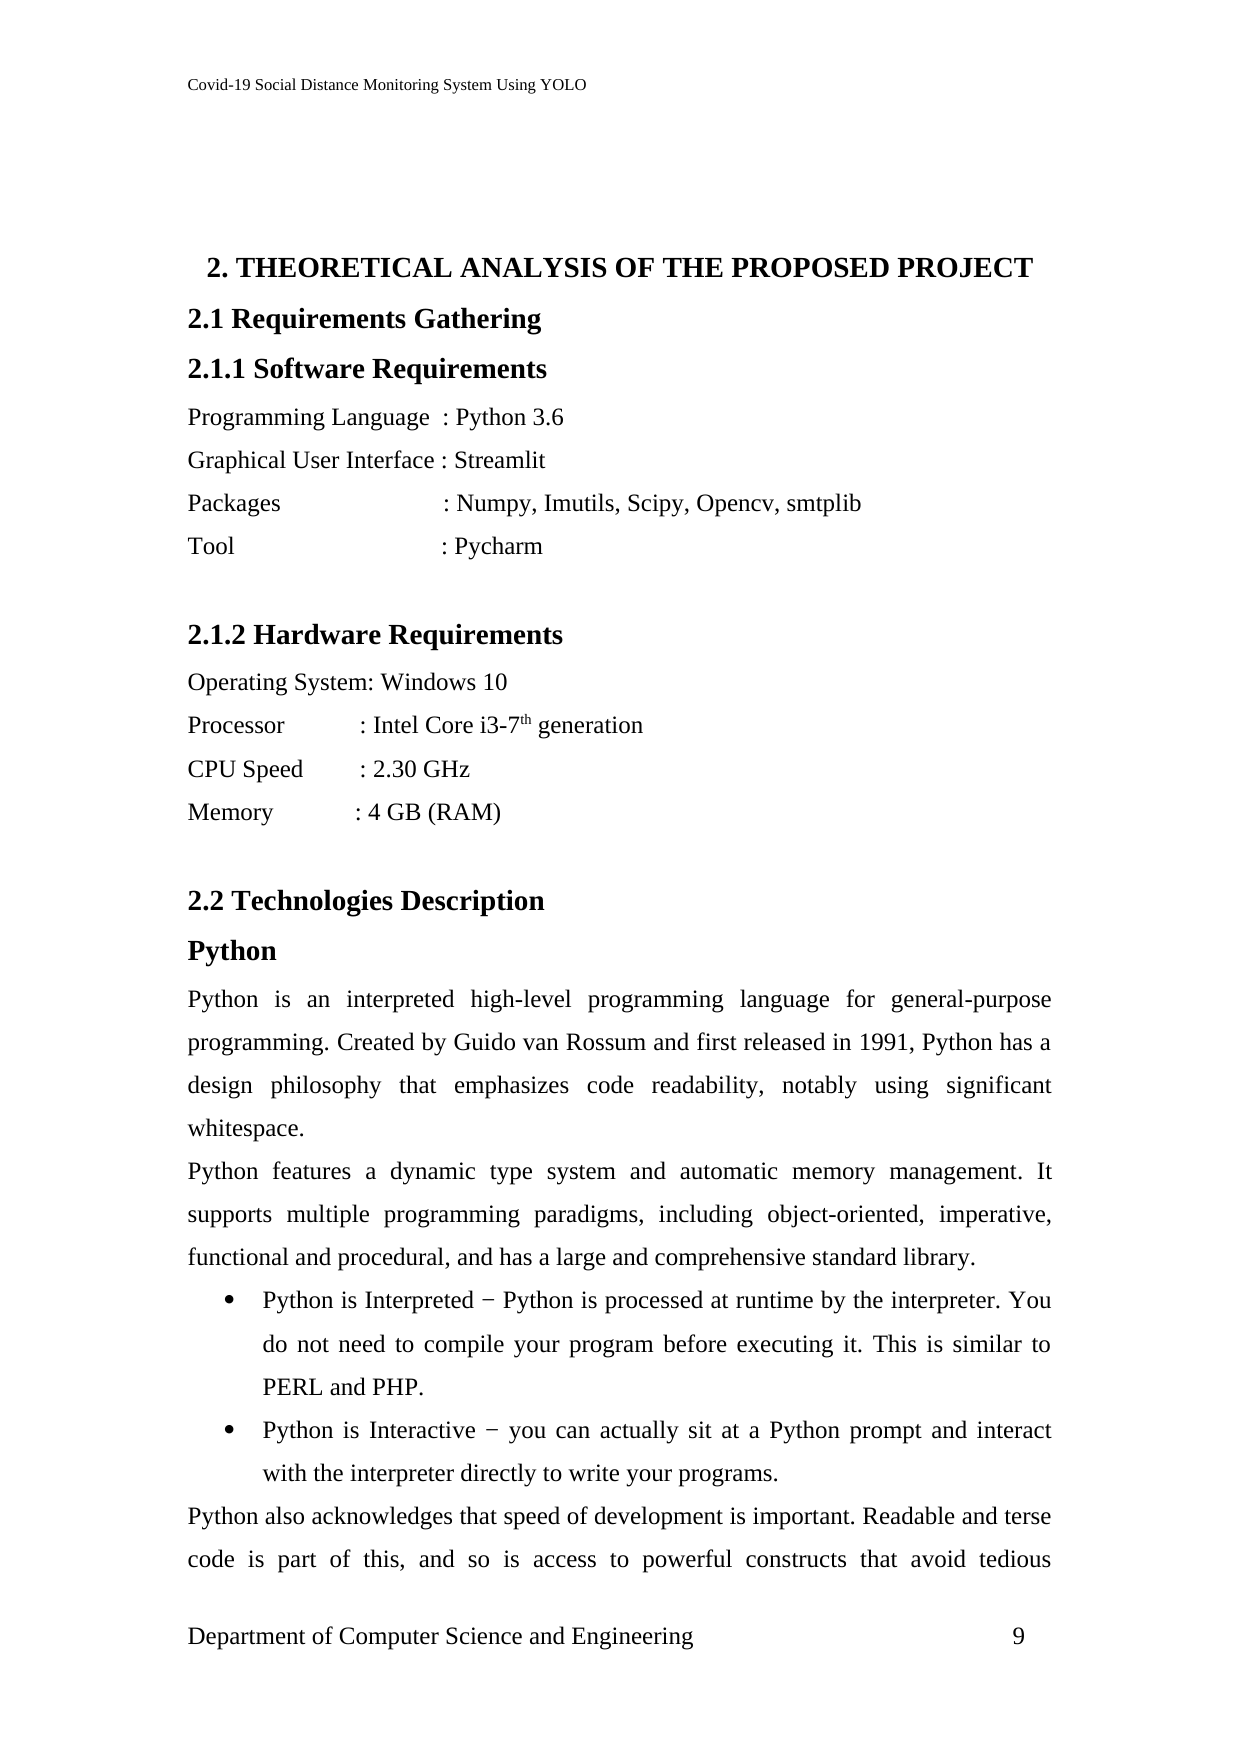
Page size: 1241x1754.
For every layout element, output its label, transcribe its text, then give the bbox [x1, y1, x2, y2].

text Memory : 4 GB (RAM) [187, 797, 1053, 826]
text 2. THEORETICAL ANALYSIS OF THE PROPOSED PROJECT [187, 251, 1053, 284]
text Operating System: Windows 10 [187, 667, 1053, 696]
text Packages : Numpy, Imutils, Scipy, Opencv, smtplib [187, 488, 1053, 517]
text Tool : Pycharm [187, 531, 1053, 560]
text Python features a dynamic type system and automatic memory management. It supports multiple programming paradigms, including object-oriented, imperative, functional and procedural, and has a large and comprehensive standard library. [187, 1156, 1053, 1271]
text 2.1 Requirements Gathering [187, 301, 1053, 334]
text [187, 1501, 1053, 1573]
list Python is Interpreted − Python is processed at runtime by the interpreter. You do not need to compile your program before executing it. This is similar to PERL and PHP. [225, 1286, 1053, 1401]
text Processor : Intel Core i3-7th generation [187, 711, 1053, 739]
text CPU Speed : 2.30 GHz [187, 754, 1053, 782]
text 2.1.2 Hardware Requirements [187, 617, 1053, 651]
text 2.2 Technologies Description [187, 883, 1053, 917]
text Python [187, 933, 1053, 967]
list Python is Interactive − you can actually sit at a Python prompt and interact with the interpreter directly to write your programs. [225, 1415, 1053, 1487]
text 2.1.1 Software Requirements [187, 351, 1053, 385]
text Python is an interpreted high-level programming language for general-purpose programming. Created by Guido van Rossum and first released in 1991, Python has a design philosophy that emphasizes code readability, notably using significant whitespace. [187, 984, 1053, 1142]
text Graphical User Interface : Streamlit [187, 445, 1053, 473]
text Programming Language : Python 3.6 [187, 402, 1053, 430]
